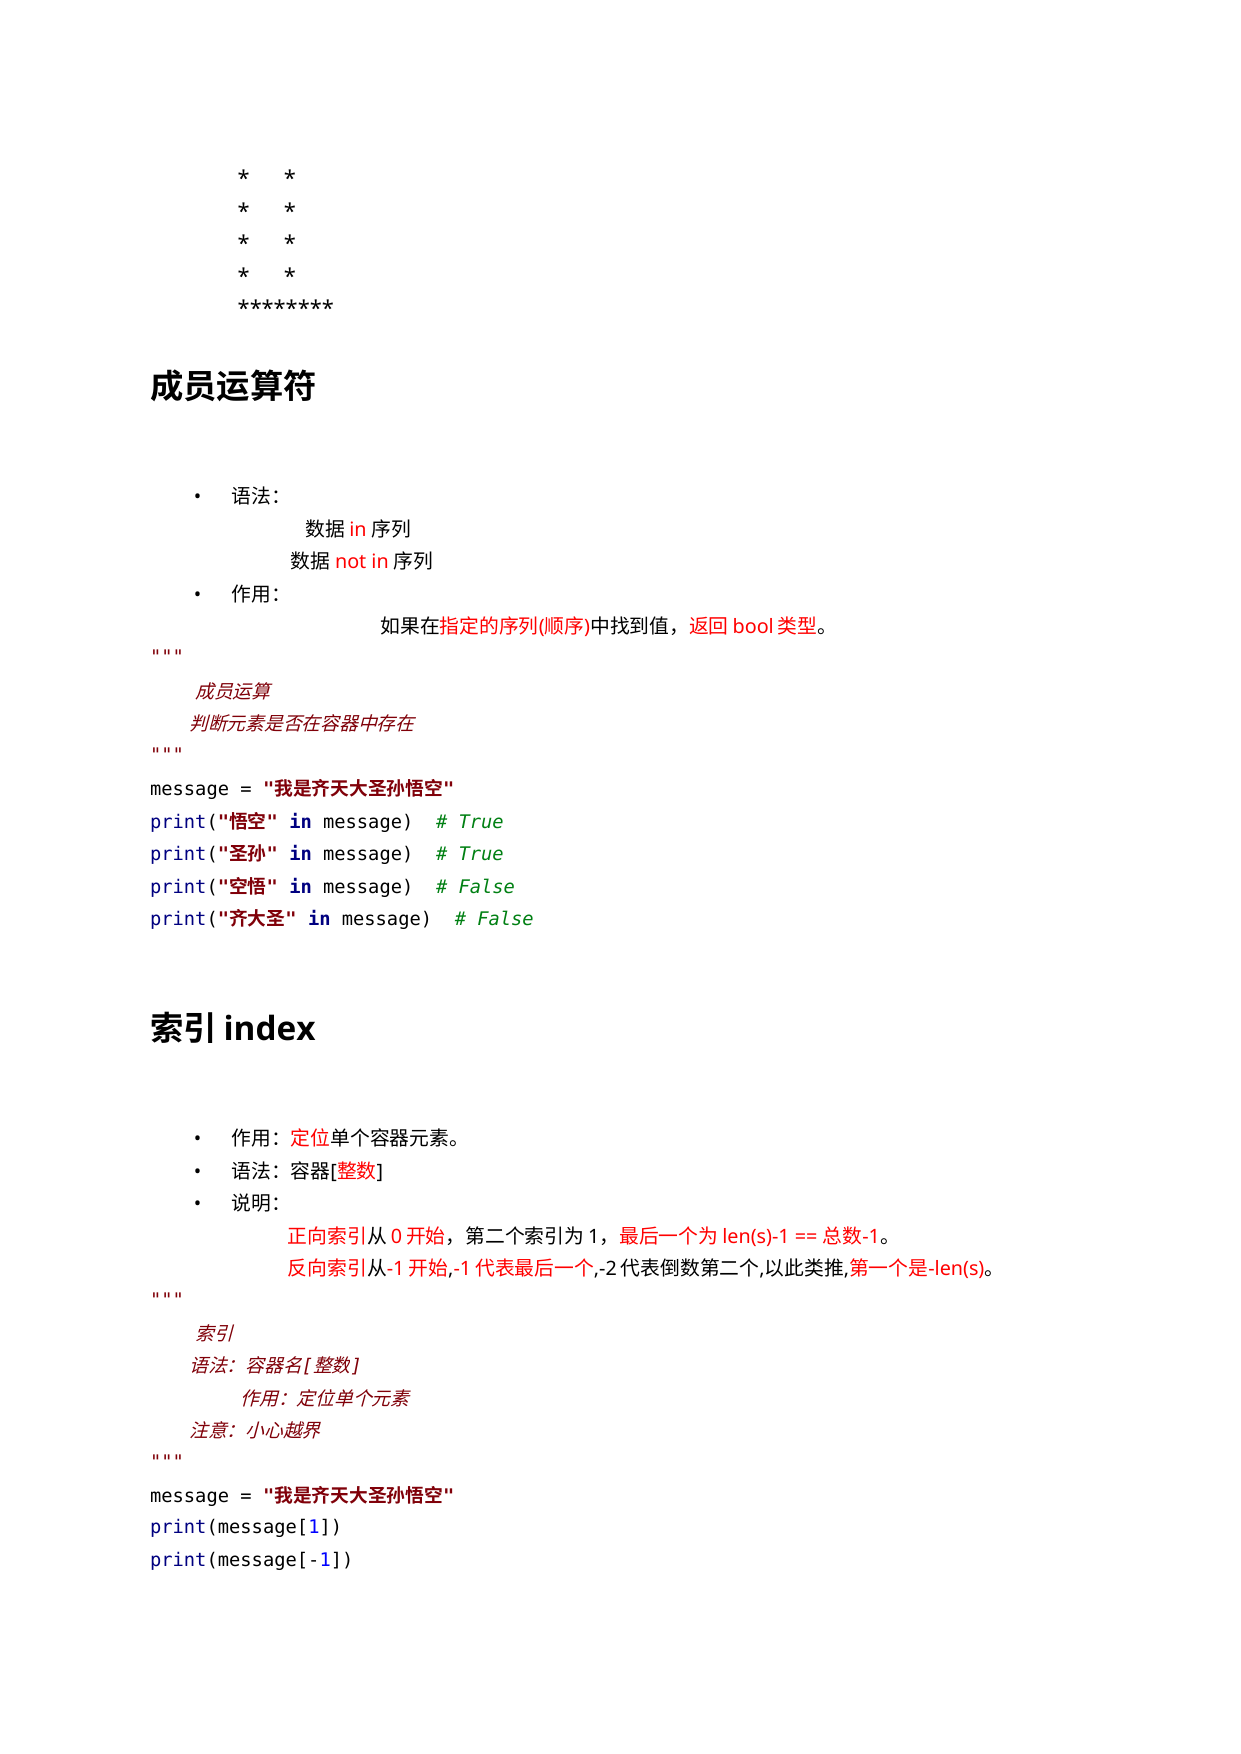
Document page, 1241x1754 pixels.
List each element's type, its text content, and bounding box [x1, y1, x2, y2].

list 作用： [194, 576, 1090, 609]
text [150, 1283, 1090, 1576]
text 数据 not in 序列 [172, 544, 1090, 576]
text * * [237, 227, 1090, 259]
text * * [237, 162, 1090, 194]
text * * [237, 194, 1090, 227]
list 语法： [194, 479, 1090, 511]
text ******** [237, 292, 1090, 324]
list 作用：定位单个容器元素。 [194, 1121, 1090, 1153]
list 说明： [194, 1186, 1090, 1218]
text """ 成员运算 判断元素是否在容器中存在 """ message = "我是齐天大圣孙悟空" print("悟空" in message) # True print("圣孙" in message) # True print("空悟" in message) # False print("齐大圣" in message) # False [150, 641, 1090, 934]
list 语法：容器[整数] [194, 1153, 1090, 1186]
text * * [237, 259, 1090, 292]
text 成员运算符 [150, 352, 1090, 417]
text 索引index [150, 993, 1090, 1058]
text 数据 in 序列 [216, 511, 1090, 544]
text 如果在指定的序列(顺序)中找到值，返回bool类型。 [194, 609, 1090, 641]
text 正向索引从0开始，第二个索引为1，最后一个为len(s)-1 == 总数-1。 [244, 1218, 1090, 1251]
text 反向索引从-1开始,-1代表最后一个,-2代表倒数第二个,以此类推,第一个是-len(s)。 [250, 1251, 1090, 1283]
